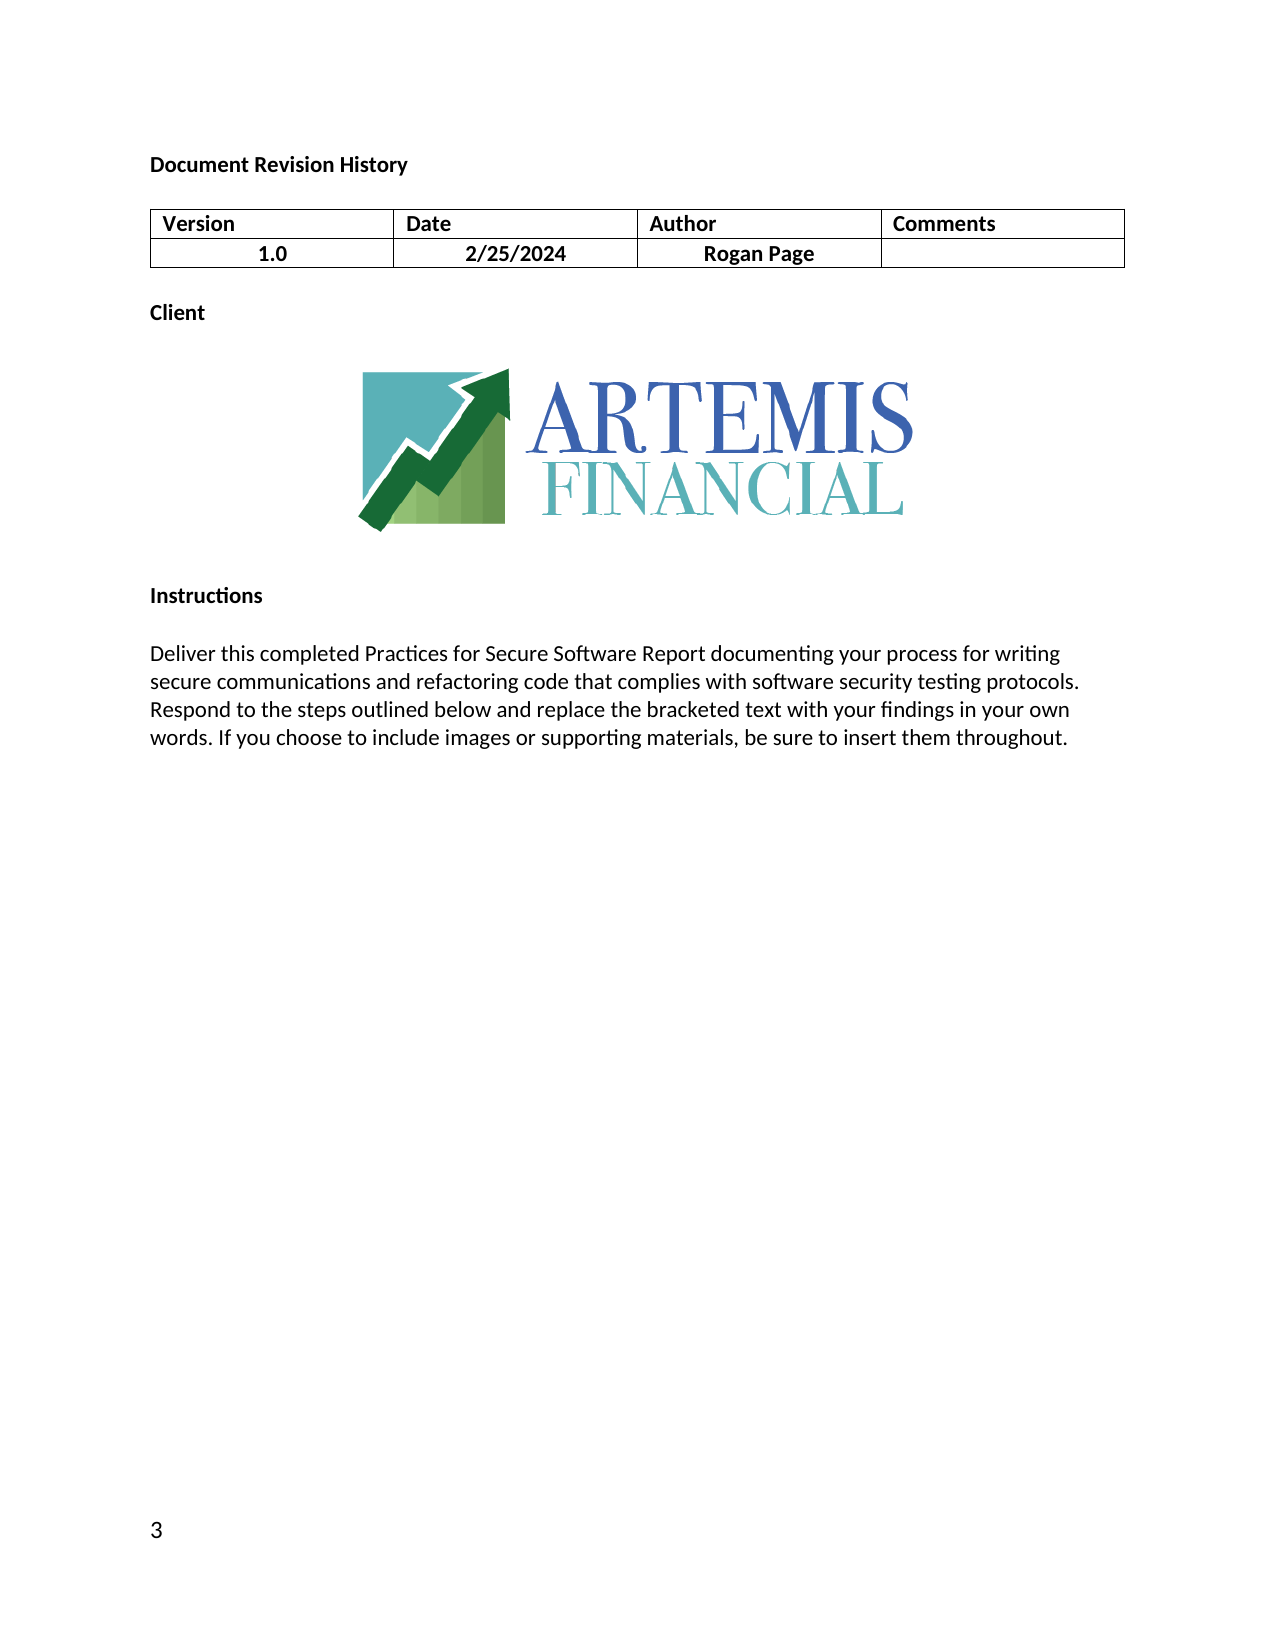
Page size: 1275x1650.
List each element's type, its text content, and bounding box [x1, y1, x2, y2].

table_cell 1.0 [151, 239, 393, 267]
table_header Version [151, 210, 393, 238]
table_header Comments [882, 210, 1124, 238]
table_cell Rogan Page [638, 239, 881, 267]
table_header Date [394, 210, 637, 238]
text Respond to the steps outlined below and replace the bracketed text with your findings in your own words. If you choose to include images or supporting materials, be sure to insert them throughout. [150, 696, 1125, 752]
subtitle Instructions [150, 581, 1125, 609]
table_header Author [638, 210, 881, 238]
table_cell 2/25/2024 [394, 239, 637, 267]
table_cell [882, 239, 1124, 267]
subtitle Client [150, 298, 1125, 326]
text Deliver this completed Practices for Secure Software Report documenting your process for writing secure communications and refactoring code that complies with software security testing protocols. [150, 639, 1125, 696]
subtitle Document Revision History [150, 150, 1125, 178]
picture [346, 354, 929, 553]
